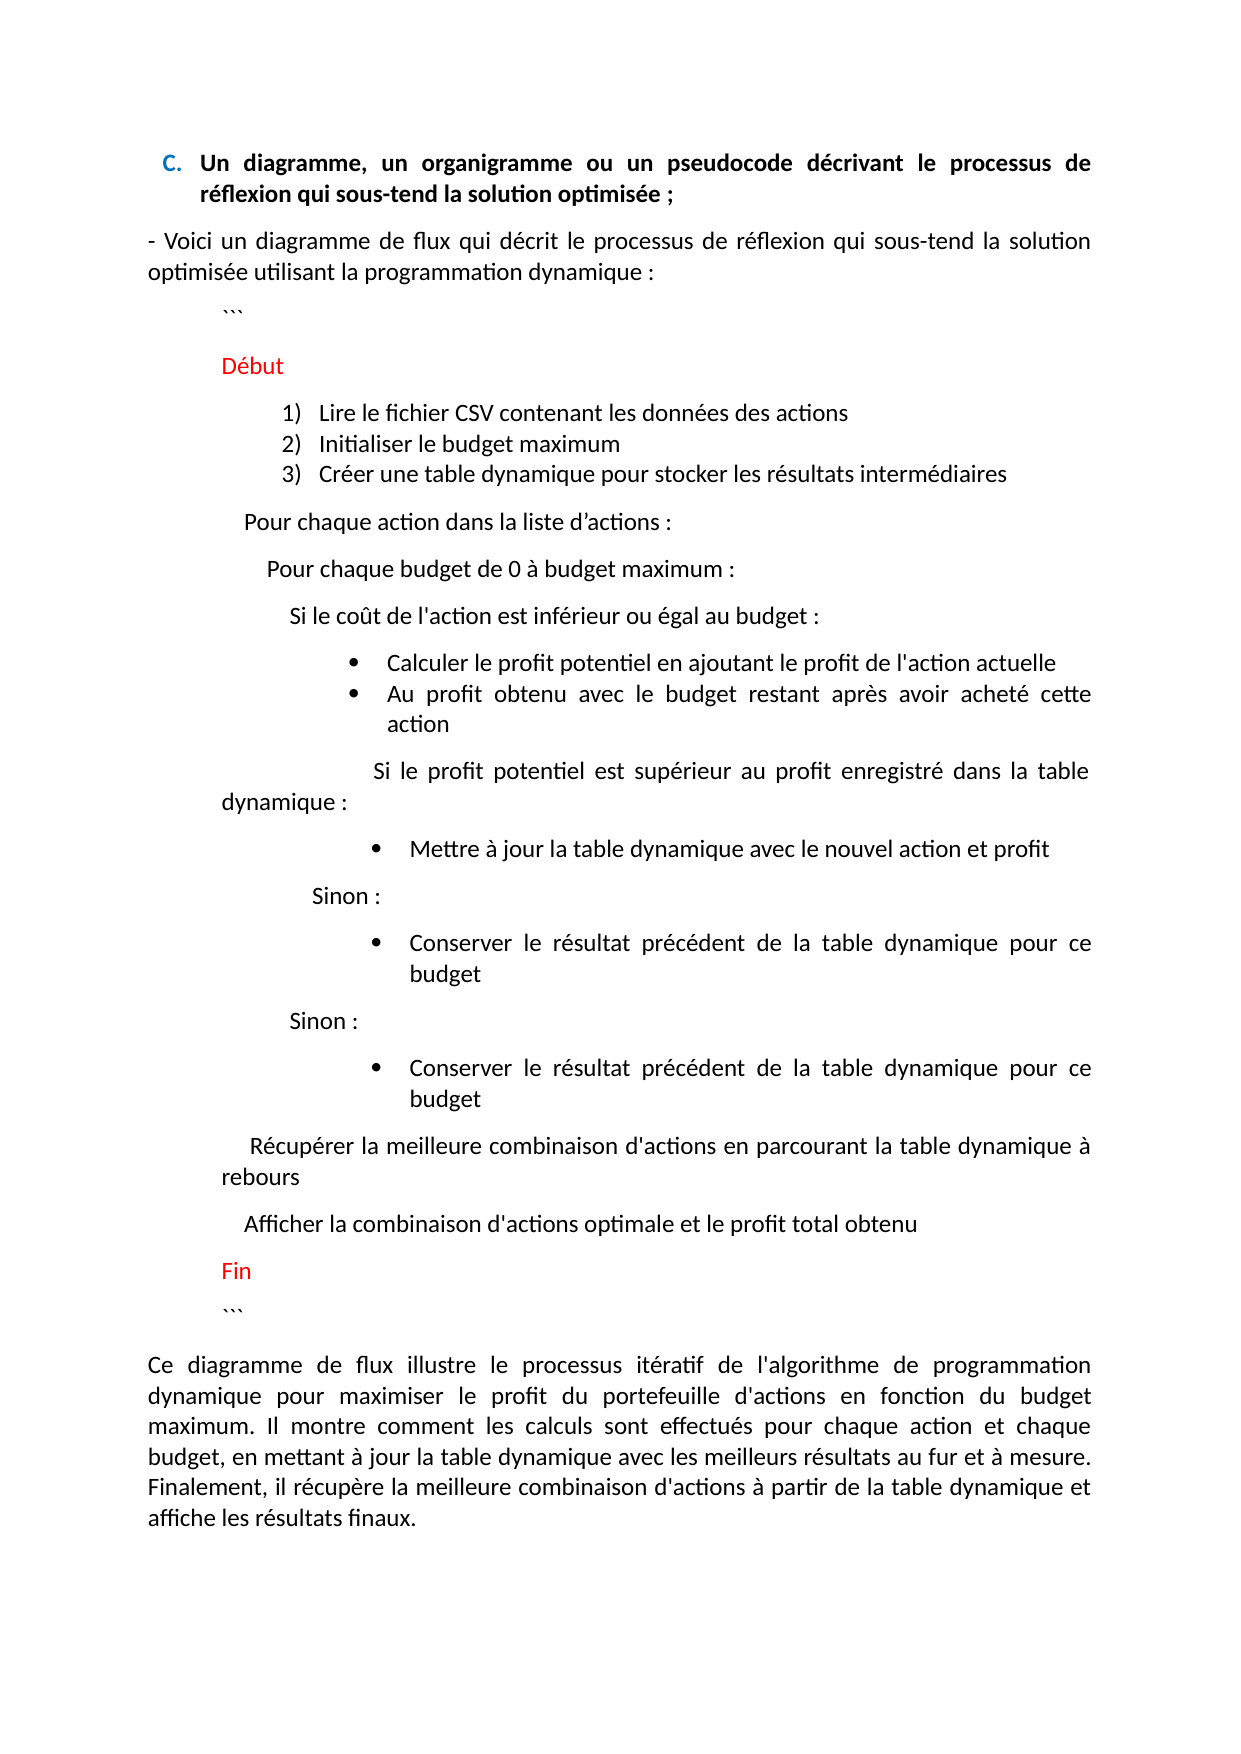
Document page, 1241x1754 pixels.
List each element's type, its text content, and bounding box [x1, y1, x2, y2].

text ``` [221, 1302, 1093, 1333]
text ``` [148, 303, 1093, 333]
text Pour chaque action dans la liste d’actions : [221, 506, 1093, 536]
list Conserver le résultat précédent de la table dynamique pour ce budget [372, 927, 1093, 988]
text Si le coût de l'action est inférieur ou égal au budget : [221, 600, 1093, 631]
text - Voici un diagramme de flux qui décrit le processus de réflexion qui sous-tend la solution optimisée utilisant la programmation dynamique : [148, 225, 1093, 286]
list Mettre à jour la table dynamique avec le nouvel action et profit [372, 833, 1093, 864]
list Initialiser le budget maximum [281, 428, 1093, 458]
list Lire le fichier CSV contenant les données des actions [281, 397, 1093, 428]
text Afficher la combinaison d'actions optimale et le profit total obtenu [221, 1208, 1093, 1238]
text Récupérer la meilleure combinaison d'actions en parcourant la table dynamique à rebours [221, 1130, 1093, 1191]
list Calculer le profit potentiel en ajoutant le profit de l'action actuelle [349, 647, 1093, 678]
text Si le profit potentiel est supérieur au profit enregistré dans la table dynamique : [221, 755, 1093, 816]
list Un diagramme, un organigramme ou un pseudocode décrivant le processus de réflexion qui sous-tend la solution optimisée ; [162, 148, 1093, 209]
text Début [221, 350, 1093, 381]
text Sinon : [221, 1005, 1093, 1036]
list Conserver le résultat précédent de la table dynamique pour ce budget [372, 1052, 1093, 1113]
text Ce diagramme de flux illustre le processus itératif de l'algorithme de programmation dynamique pour maximiser le profit du portefeuille d'actions en fonction du budget maximum. Il montre comment les calculs sont effectués pour chaque action et chaque budget, en mettant à jour la table dynamique avec les meilleurs résultats au fur et à mesure. Finalement, il récupère la meilleure combinaison d'actions à partir de la table dynamique et affiche les résultats finaux. [148, 1349, 1093, 1532]
list Au profit obtenu avec le budget restant après avoir acheté cette action [349, 678, 1093, 739]
text Fin [221, 1255, 1093, 1286]
text Sinon : [221, 880, 1093, 911]
list Créer une table dynamique pour stocker les résultats intermédiaires [281, 458, 1093, 489]
text Pour chaque budget de 0 à budget maximum : [221, 553, 1093, 583]
